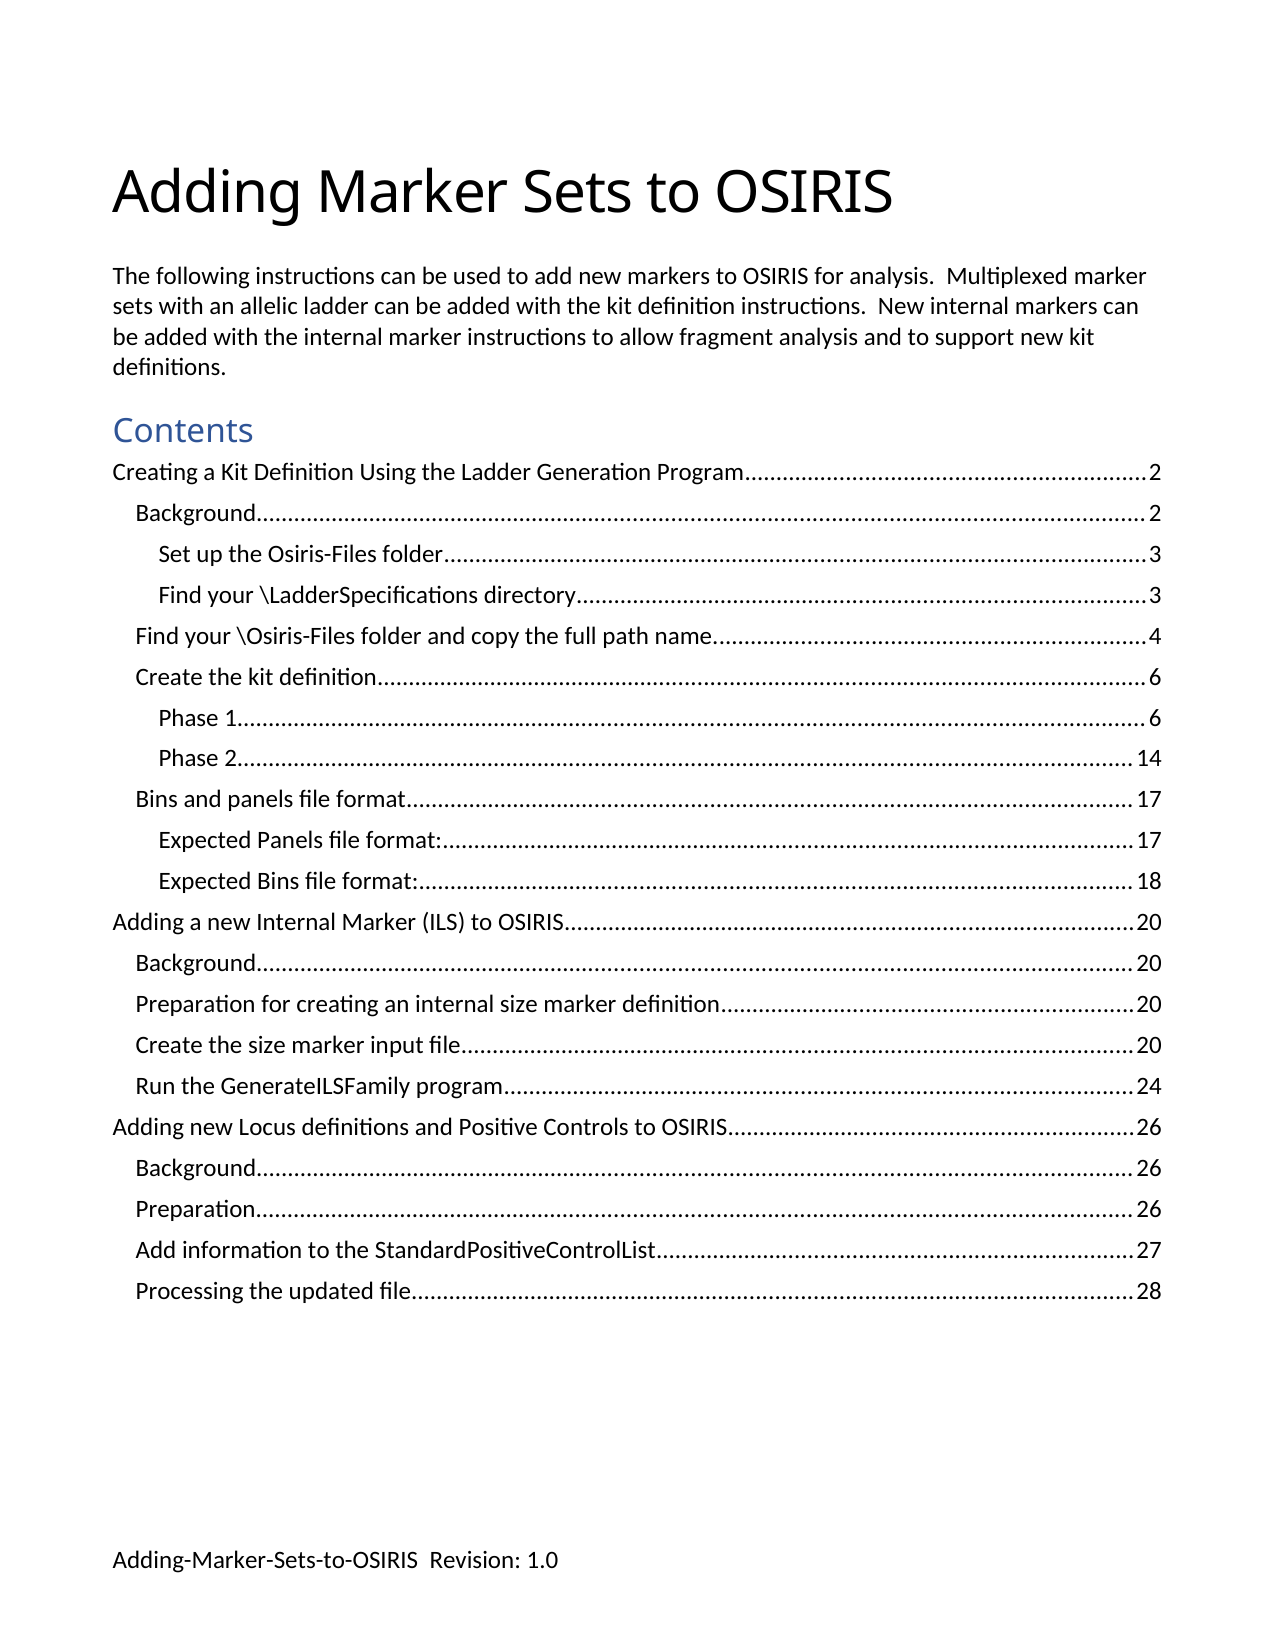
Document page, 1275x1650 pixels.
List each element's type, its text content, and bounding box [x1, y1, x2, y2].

title Adding Marker Sets to OSIRIS [112, 150, 1162, 229]
text The following instructions can be used to add new markers to OSIRIS for analysis. Multiplexed marker sets with an allelic ladder can be added with the kit definition instructions. New internal markers can be added with the internal marker instructions to allow fragment analysis and to support new kit definitions. [112, 260, 1162, 382]
